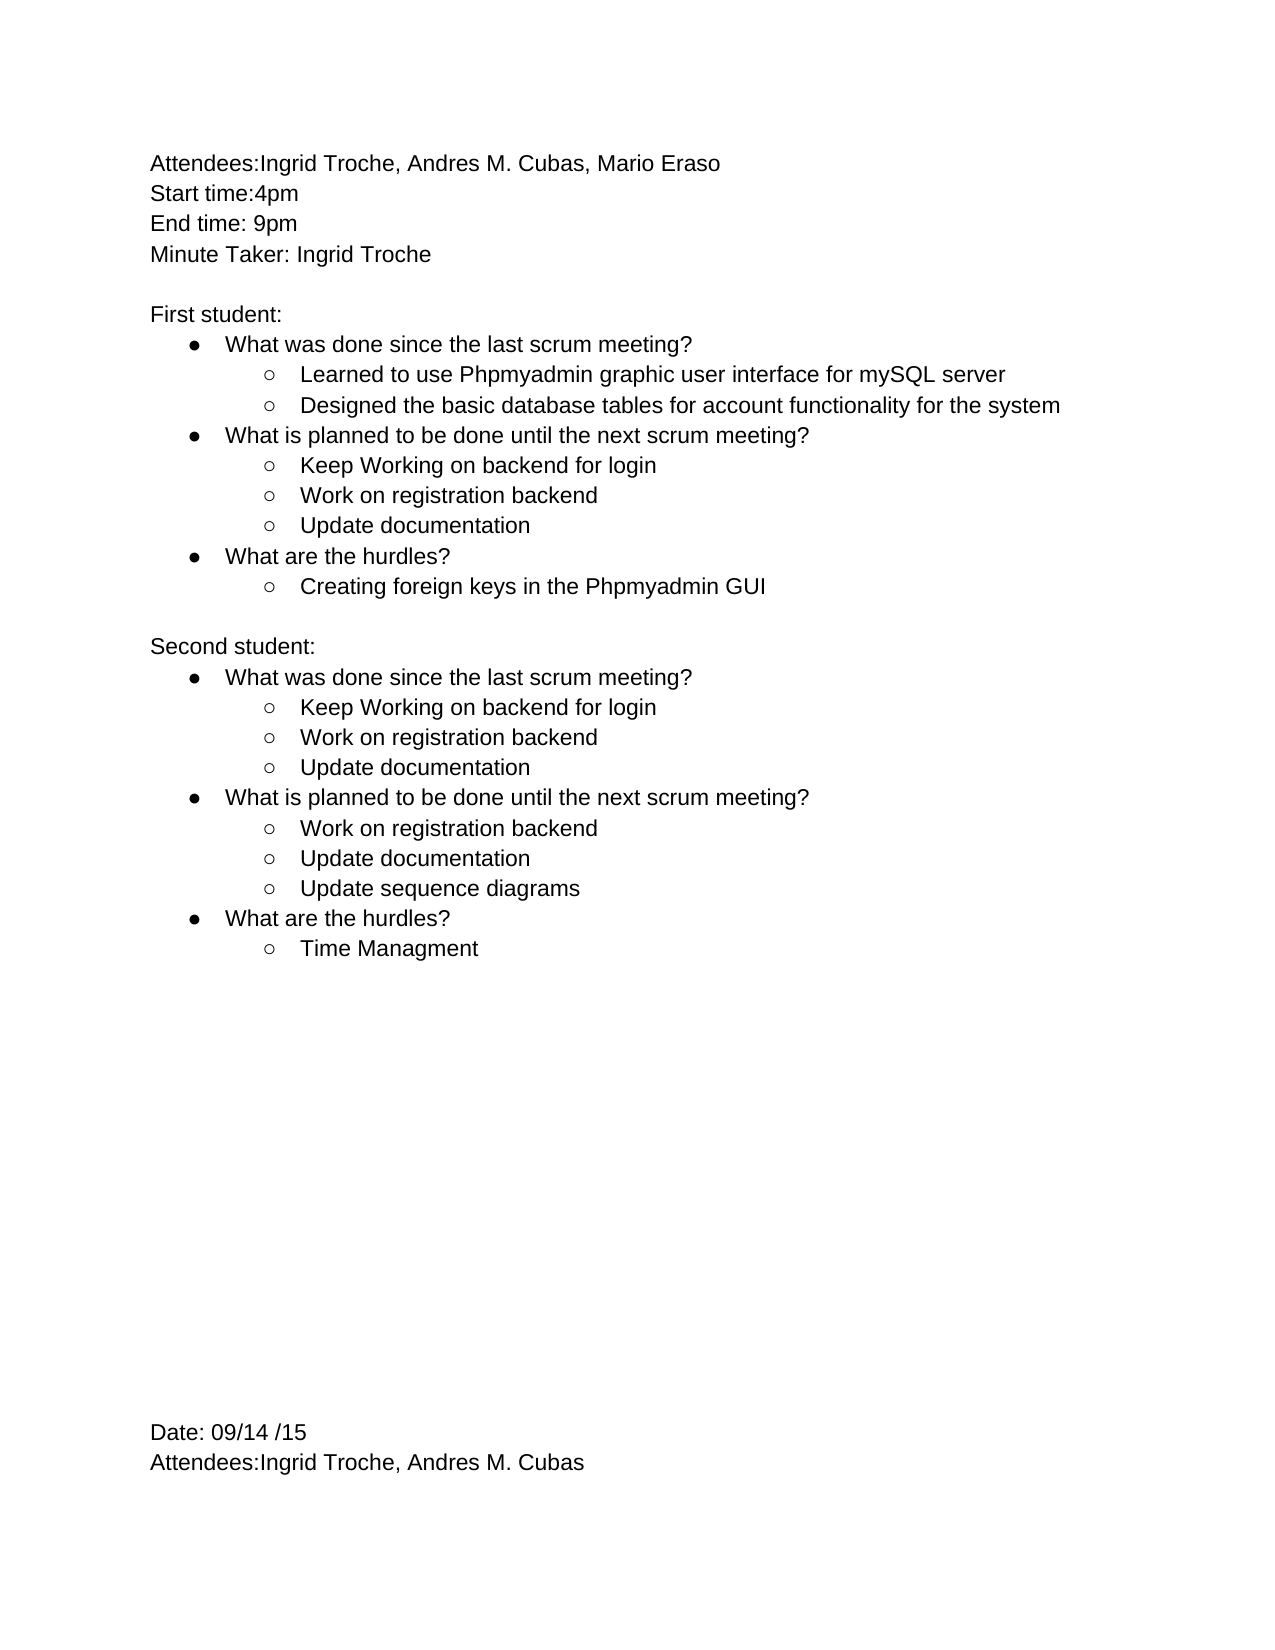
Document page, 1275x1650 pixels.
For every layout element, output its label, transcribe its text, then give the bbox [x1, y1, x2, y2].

list Update documentation [262, 845, 1125, 871]
text Date: 09/14 /15 [150, 1419, 1125, 1445]
list Keep Working on backend for login [262, 452, 1125, 478]
list Work on registration backend [262, 482, 1125, 509]
list Learned to use Phpmyadmin graphic user interface for mySQL server [262, 361, 1125, 388]
list What are the hurdles? [187, 543, 1125, 569]
list Time Managment [262, 935, 1125, 962]
list Creating foreign keys in the Phpmyadmin GUI [262, 573, 1125, 599]
list Designed the basic database tables for account functionality for the system [262, 392, 1125, 418]
list What is planned to be done until the next scrum meeting? [187, 784, 1125, 811]
text First student: [150, 301, 1125, 327]
text Start time:4pm [150, 180, 1125, 207]
text Attendees:Ingrid Troche, Andres M. Cubas [150, 1449, 1125, 1475]
list What is planned to be done until the next scrum meeting? [187, 422, 1125, 448]
list What was done since the last scrum meeting? [187, 663, 1125, 690]
list Update documentation [262, 754, 1125, 781]
list Update sequence diagrams [262, 875, 1125, 901]
text Minute Taker: Ingrid Troche [150, 241, 1125, 267]
list Keep Working on backend for login [262, 694, 1125, 720]
text End time: 9pm [150, 210, 1125, 237]
list What are the hurdles? [187, 905, 1125, 932]
text Attendees:Ingrid Troche, Andres M. Cubas, Mario Eraso [150, 150, 1125, 176]
list Work on registration backend [262, 724, 1125, 750]
list What was done since the last scrum meeting? [187, 331, 1125, 358]
list Update documentation [262, 512, 1125, 539]
list Work on registration backend [262, 814, 1125, 841]
text Second student: [150, 633, 1125, 660]
